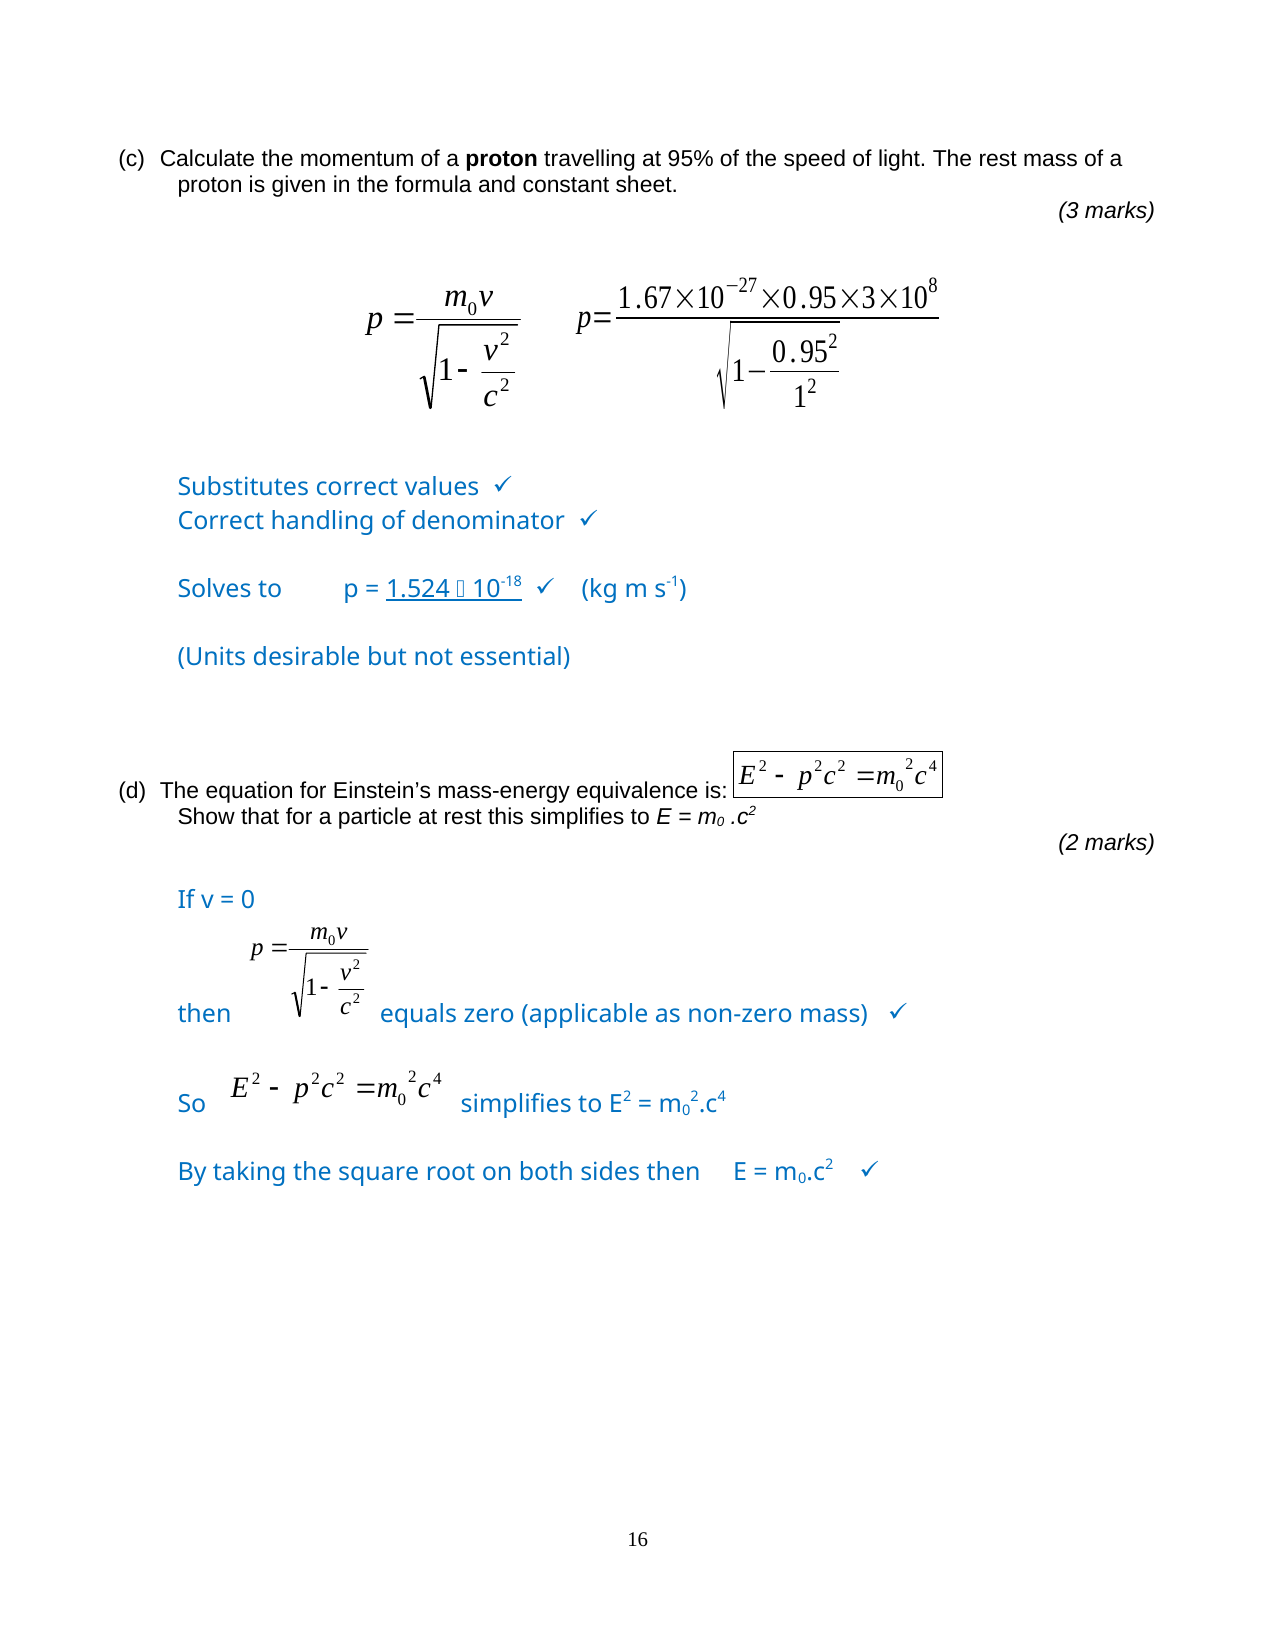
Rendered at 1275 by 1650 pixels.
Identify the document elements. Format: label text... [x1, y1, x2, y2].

text Correct handling of denominator [118, 502, 1157, 536]
text (3 marks) [118, 197, 1157, 223]
text (2 marks) [118, 829, 1157, 856]
text Substitutes correct values [118, 468, 1157, 502]
text By taking the square root on both sides then E = m0.c2 [118, 1154, 1157, 1188]
text Solves to p = 1.524 10-18 (kg m s-1) [118, 571, 1157, 604]
list Calculate the momentum of a proton travelling at 95% of the speed of light. The rest mass of a proton is given in the formula and constant sheet. [118, 144, 1157, 197]
text Show that for a particle at rest this simplifies to E = m0 .c2 [177, 803, 1157, 829]
text If v = 0 [118, 882, 1157, 916]
list The equation for Einstein’s mass-energy equivalence is: [118, 752, 1157, 803]
text then equals zero (applicable as non-zero mass) [118, 916, 1157, 1029]
text So simplifies to E2 = m02.c4 [118, 1063, 1157, 1120]
text (Units desirable but not essential) [118, 639, 1157, 673]
